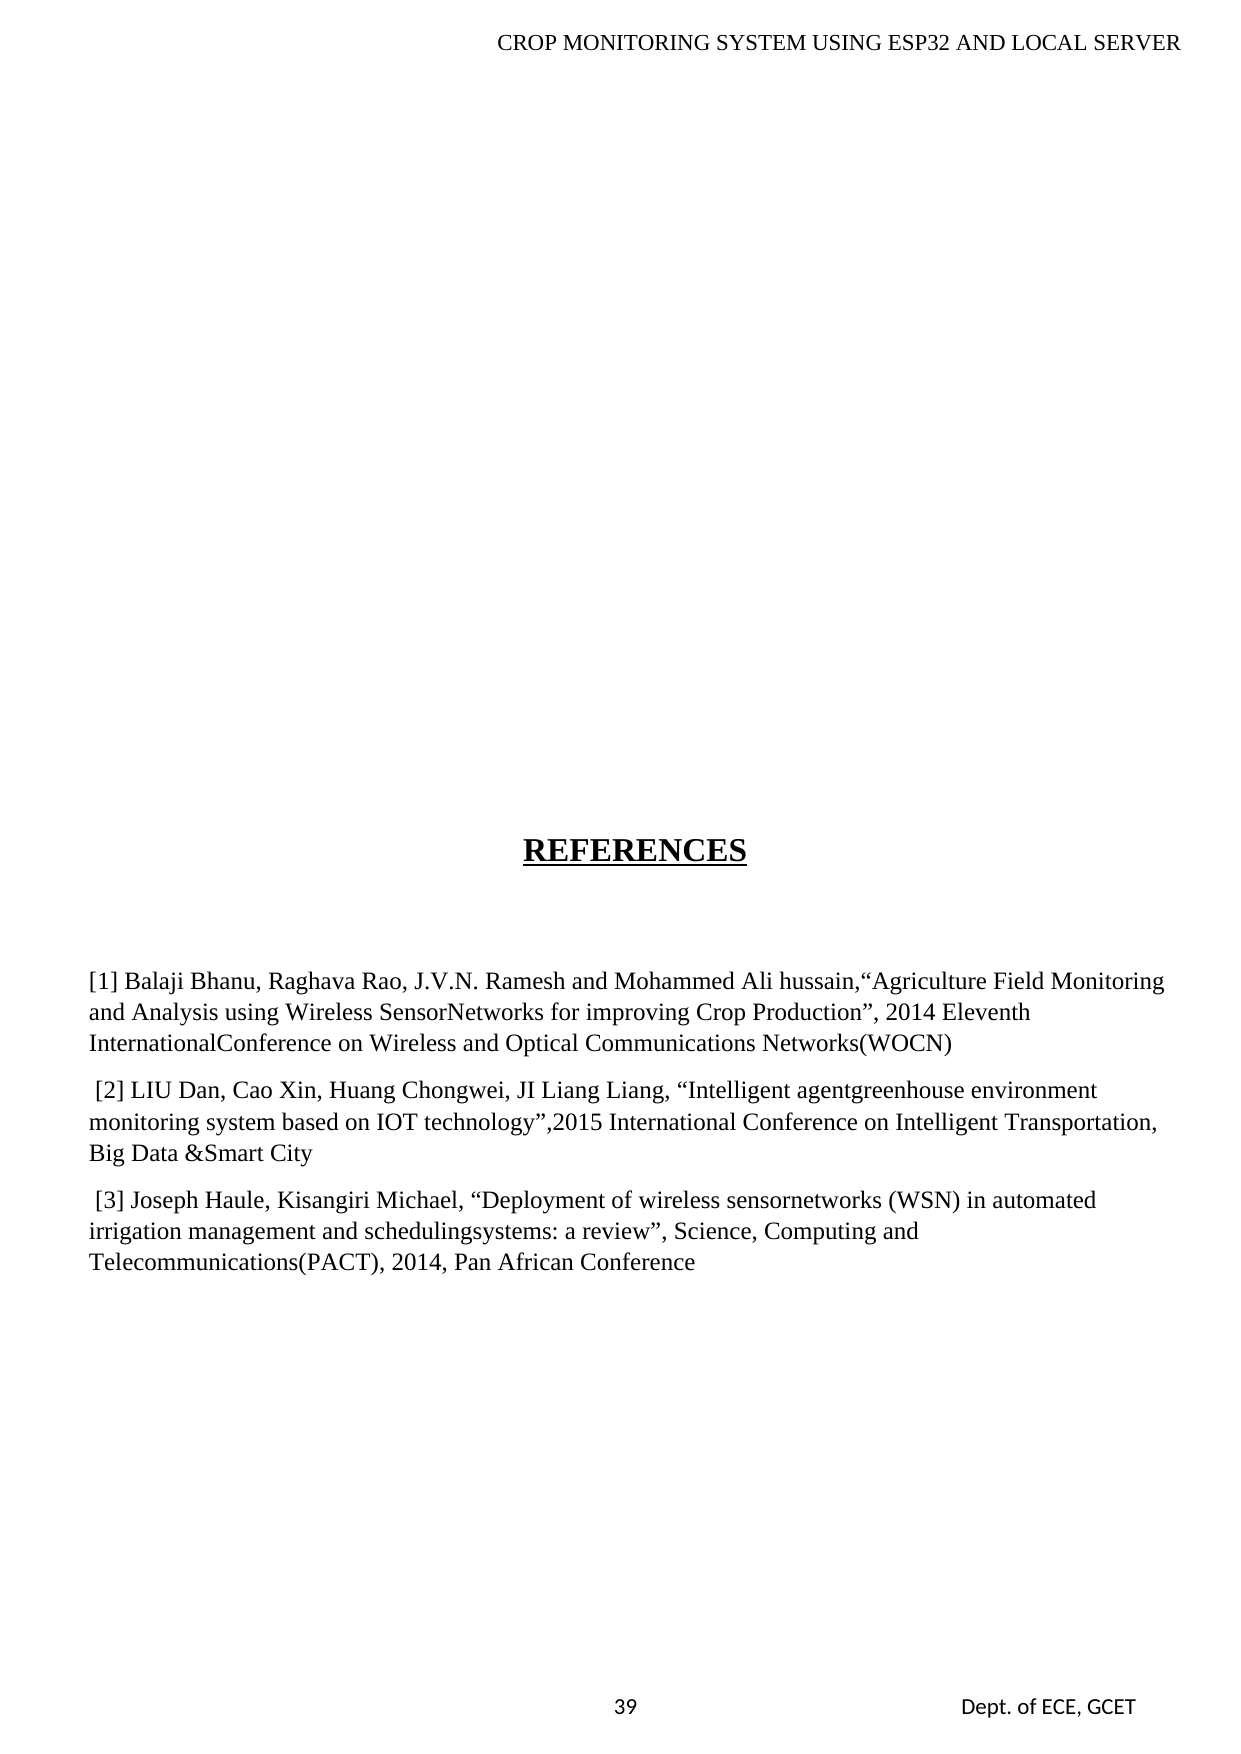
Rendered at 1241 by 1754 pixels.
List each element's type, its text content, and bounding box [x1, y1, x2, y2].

text [3] Joseph Haule, Kisangiri Michael, “Deployment of wireless sensornetworks (WSN) in automated irrigation management and schedulingsystems: a review”, Science, Computing and Telecommunications(PACT), 2014, Pan African Conference [89, 1185, 1181, 1276]
text [1] Balaji Bhanu, Raghava Rao, J.V.N. Ramesh and Mohammed Ali hussain,“Agriculture Field Monitoring and Analysis using Wireless SensorNetworks for improving Crop Production”, 2014 Eleventh InternationalConference on Wireless and Optical Communications Networks(WOCN) [89, 966, 1181, 1057]
text REFERENCES [89, 831, 1181, 869]
text [2] LIU Dan, Cao Xin, Huang Chongwei, JI Liang Liang, “Intelligent agentgreenhouse environment monitoring system based on IOT technology”,2015 International Conference on Intelligent Transportation, Big Data &Smart City [89, 1076, 1181, 1166]
